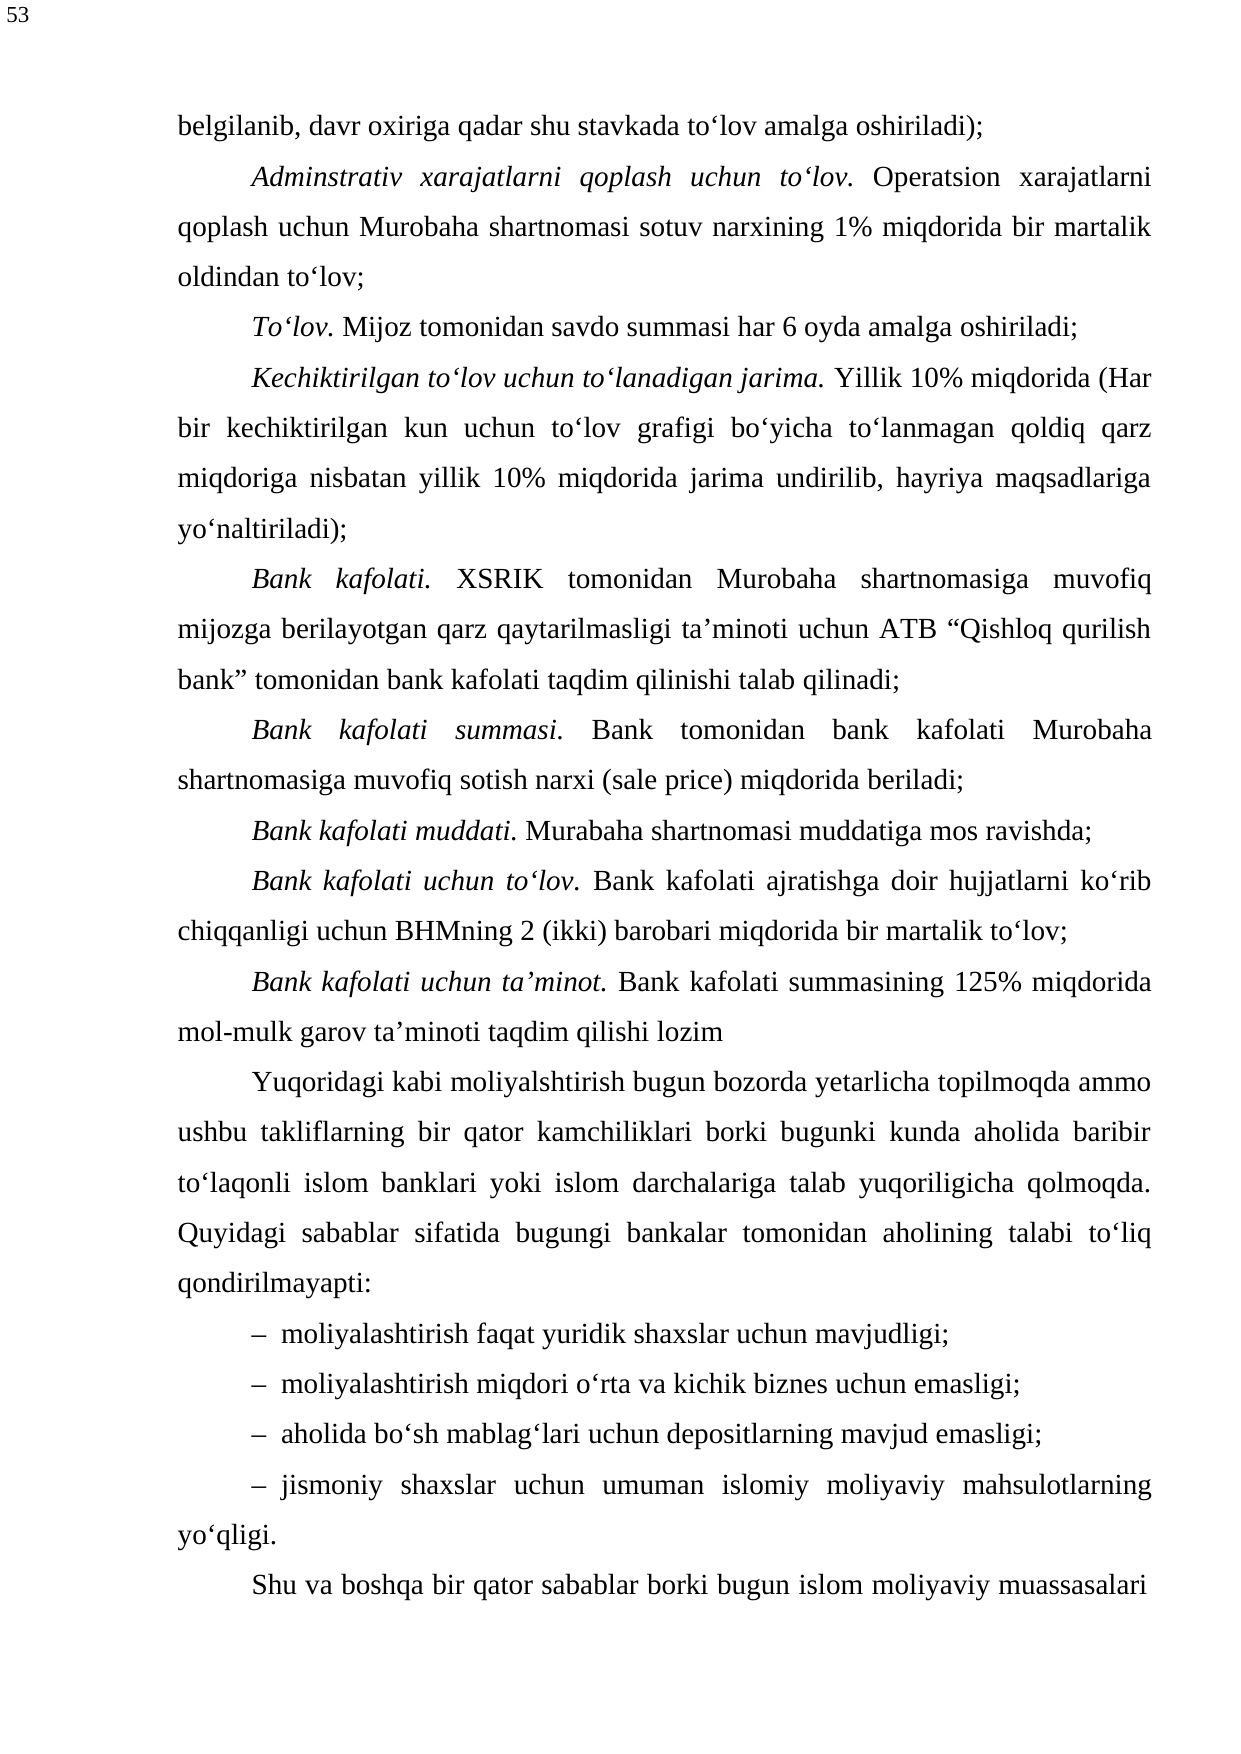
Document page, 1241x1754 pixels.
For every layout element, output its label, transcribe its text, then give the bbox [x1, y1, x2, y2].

text Bank kafolati summasi. Bank tomonidan bank kafolati Murobaha shartnomasiga muvofiq sotish narxi (sale price) miqdorida beriladi; [177, 712, 1152, 796]
text Adminstrativ xarajatlarni qoplash uchun to‘lov. Operatsion xarajatlarni qoplash uchun Murobaha shartnomasi sotuv narxining 1% miqdorida bir martalik oldindan to‘lov; [177, 159, 1152, 293]
text Yuqoridagi kabi moliyalshtirish bugun bozorda yetarlicha topilmoqda ammo ushbu takliflarning bir qator kamchiliklari borki bugunki kunda aholida baribir to‘laqonli islom banklari yoki islom darchalariga talab yuqoriligicha qolmoqda. Quyidagi sabablar sifatida bugungi bankalar tomonidan aholining talabi to‘liq qondirilmayapti: [177, 1064, 1152, 1299]
text Bank kafolati uchun ta’minot. Bank kafolati summasining 125% miqdorida mol-mulk garov ta’minoti taqdim qilishi lozim [177, 964, 1152, 1047]
text Kechiktirilgan to‘lov uchun to‘lanadigan jarima. Yillik 10% miqdorida (Har bir kechiktirilgan kun uchun to‘lov grafigi bo‘yicha to‘lanmagan qoldiq qarz miqdoriga nisbatan yillik 10% miqdorida jarima undirilib, hayriya maqsadlariga yo‘naltiriladi); [177, 360, 1152, 544]
text Bank kafolati uchun to‘lov. Bank kafolati ajratishga doir hujjatlarni ko‘rib chiqqanligi uchun BHMning 2 (ikki) barobari miqdorida bir martalik to‘lov; [177, 863, 1152, 947]
list moliyalashtirish miqdori o‘rta va kichik biznes uchun emasligi; [177, 1366, 1152, 1400]
text Bank kafolati muddati. Murabaha shartnomasi muddatiga mos ravishda; [177, 813, 1152, 846]
text Shu va boshqa bir qator sabablar borki bugun islom moliyaviy muassasalari [177, 1567, 1152, 1601]
text To‘lov. Mijoz tomonidan savdo summasi har 6 oyda amalga oshiriladi; [177, 309, 1152, 343]
text Bank kafolati. XSRIK tomonidan Murobaha shartnomasiga muvofiq mijozga berilayotgan qarz qaytarilmasligi ta’minoti uchun ATB “Qishloq qurilish bank” tomonidan bank kafolati taqdim qilinishi talab qilinadi; [177, 561, 1152, 695]
text belgilanib, davr oxiriga qadar shu stavkada to‘lov amalga oshiriladi); [177, 108, 1152, 142]
list jismoniy shaxslar uchun umuman islomiy moliyaviy mahsulotlarning yo‘qligi. [177, 1467, 1152, 1551]
list aholida bo‘sh mablag‘lari uchun depositlarning mavjud emasligi; [177, 1416, 1152, 1450]
list moliyalashtirish faqat yuridik shaxslar uchun mavjudligi; [177, 1316, 1152, 1349]
